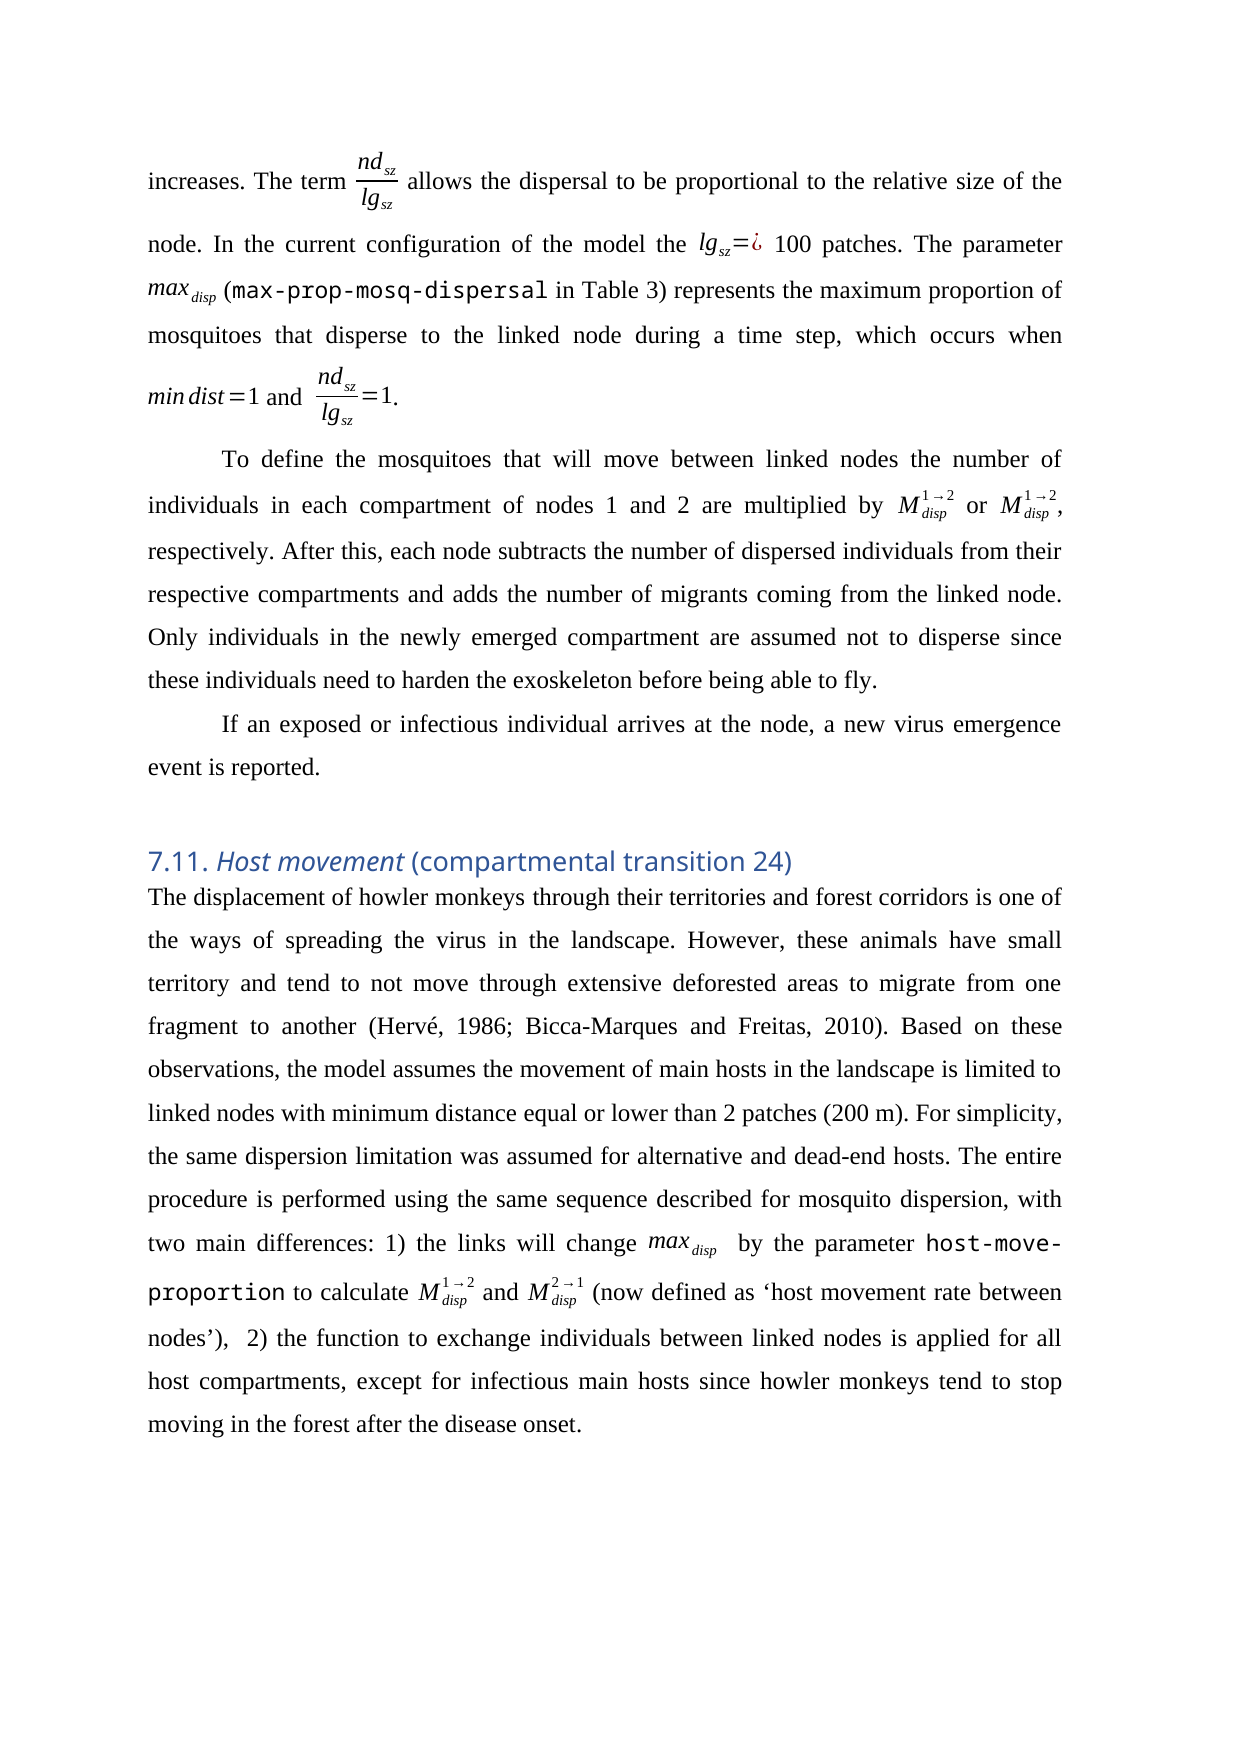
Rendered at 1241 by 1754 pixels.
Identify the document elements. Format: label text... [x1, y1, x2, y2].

text The displacement of howler monkeys through their territories and forest corridors is one of the ways of spreading the virus in the landscape. However, these animals have small territory and tend to not move through extensive deforested areas to migrate from one fragment to another (Hervé, 1986; Bicca-Marques and Freitas, 2010). Based on these observations, the model assumes the movement of main hosts in the landscape is limited to linked nodes with minimum distance equal or lower than 2 patches (200 m). For simplicity, the same dispersion limitation was assumed for alternative and dead-end hosts. The entire procedure is performed using the same sequence described for mosquito dispersion, with two main differences: 1) the links will change by the parameter host-move-proportion to calculate and (now defined as ‘host movement rate between nodes’), 2) the function to exchange individuals between linked nodes is applied for all host compartments, except for infectious main hosts since howler monkeys tend to stop moving in the forest after the disease onset. [148, 882, 1063, 1438]
text If an exposed or infectious individual arrives at the node, a new virus emergence event is reported. [148, 709, 1063, 781]
text To define the mosquitoes that will move between linked nodes the number of individuals in each compartment of nodes 1 and 2 are multiplied by or , respectively. After this, each node subtracts the number of dispersed individuals from their respective compartments and adds the number of migrants coming from the linked node. Only individuals in the newly emerged compartment are assumed not to disperse since these individuals need to harden the exoskeleton before being able to fly. [148, 444, 1063, 694]
subtitle 7.11. Host movement (compartmental transition 24) [148, 842, 1063, 879]
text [148, 148, 1063, 429]
